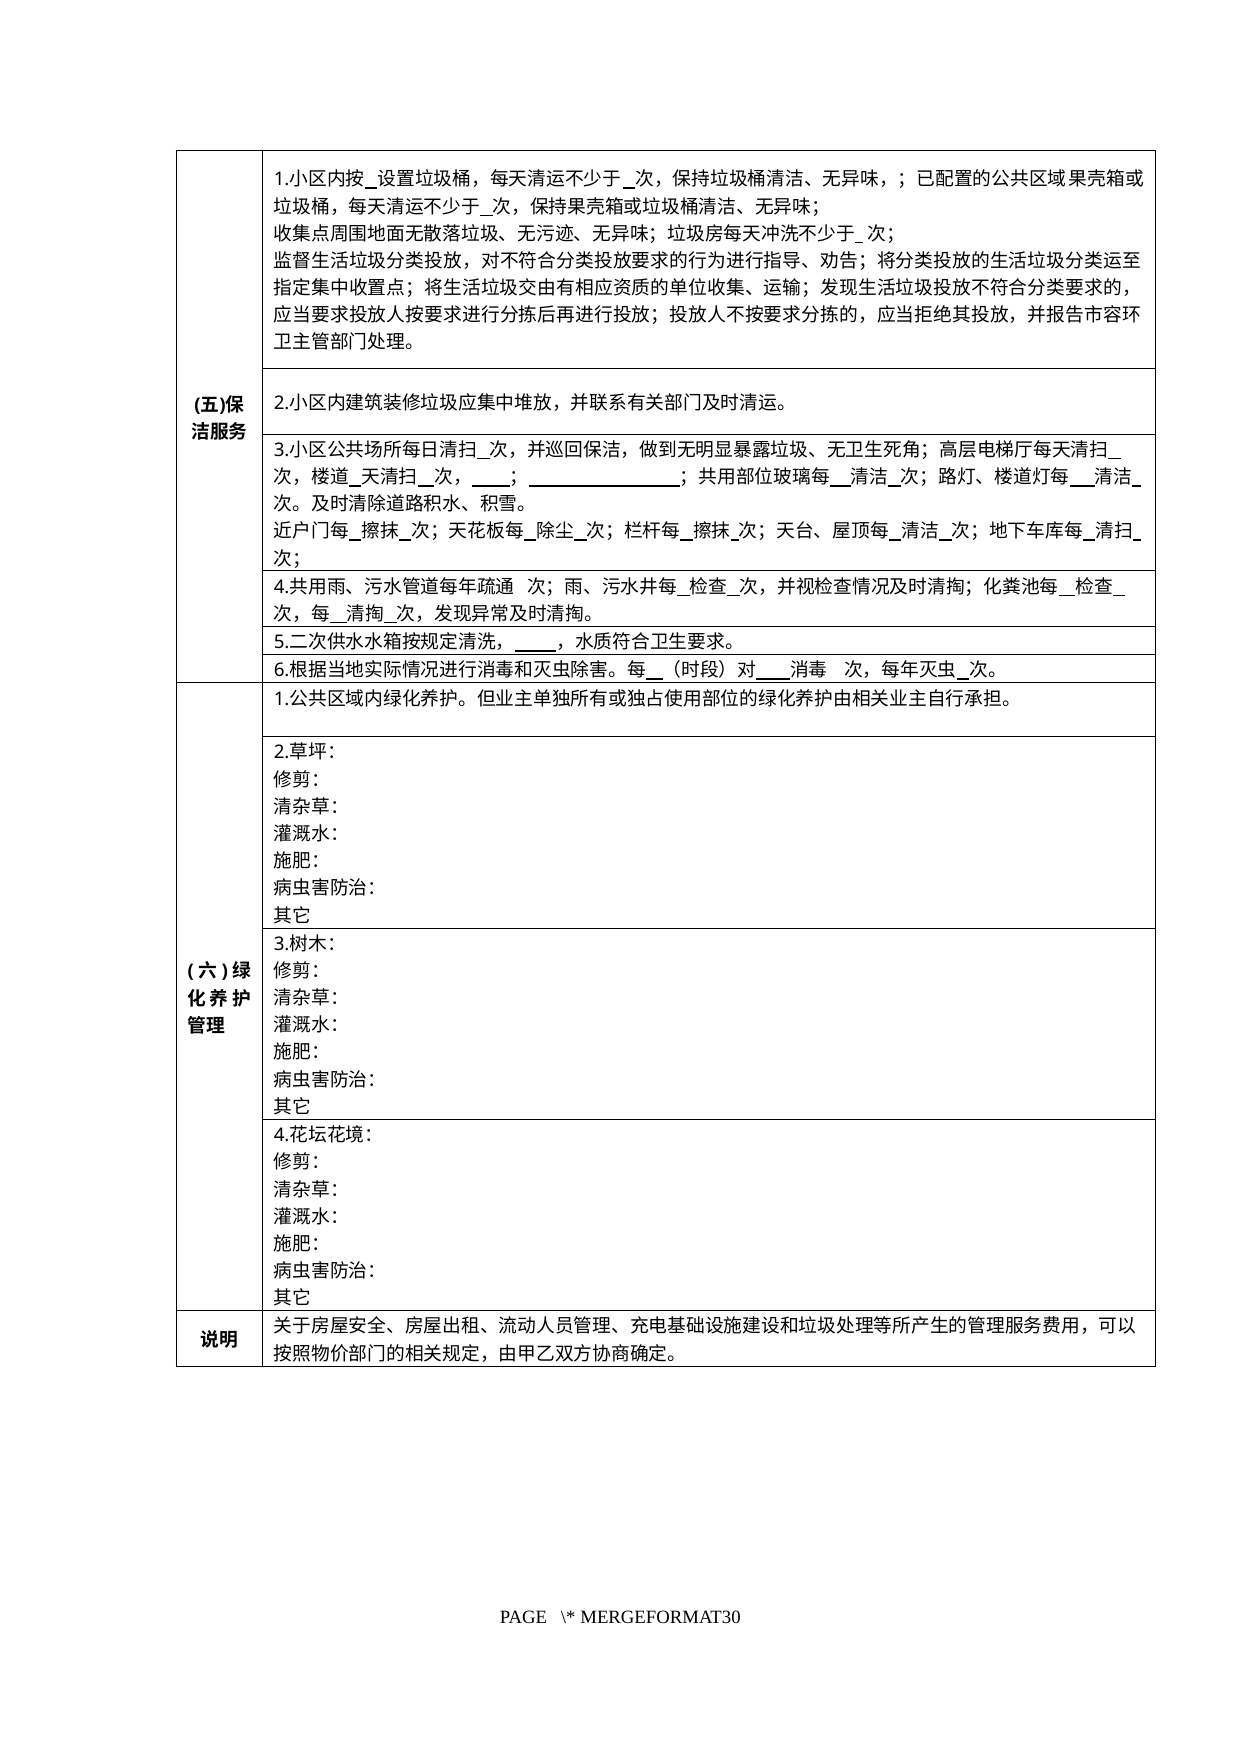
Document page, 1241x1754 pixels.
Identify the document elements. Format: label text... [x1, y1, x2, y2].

table_cell (六)绿化养护管理 [177, 683, 262, 1310]
table_cell 2.草坪： 修剪： 清杂草： 灌溉水： 施肥： 病虫害防治： 其它 [263, 737, 1155, 927]
table_cell 2.小区内建筑装修垃圾应集中堆放，并联系有关部门及时清运。 [263, 369, 1155, 433]
table_cell 6.根据当地实际情况进行消毒和灭虫除害。每 （时段）对 消毒 次，每年灭虫 次。 [263, 655, 1155, 682]
table_cell 1.小区内按 设置垃圾桶，每天清运不少于 次，保持垃圾桶清洁、无异味，；已配置的公共区域果壳箱或垃圾桶，每天清运不少于 次，保持果壳箱或垃圾桶清洁、无异味； 收集点周围地面无散落垃圾、无污迹、无异味；垃圾房每天冲洗不少于 次； 监督生活垃圾分类投放，对不符合分类投放要求的行为进行指导、劝告；将分类投放的生活垃圾分类运至指定集中收置点；将生活垃圾交由有相应资质的单位收集、运输；发现生活垃圾投放不符合分类要求的，应当要求投放人按要求进行分拣后再进行投放；投放人不按要求分拣的，应当拒绝其投放，并报告市容环卫主管部门处理。 [263, 151, 1155, 367]
table_cell 4.花坛花境： 修剪： 清杂草： 灌溉水： 施肥： 病虫害防治： 其它 [263, 1120, 1155, 1310]
table_cell 1.公共区域内绿化养护。但业主单独所有或独占使用部位的绿化养护由相关业主自行承担。 [263, 683, 1155, 736]
table_cell (五)保洁服务 [177, 151, 262, 682]
table_cell 3.小区公共场所每日清扫 次，并巡回保洁，做到无明显暴露垃圾、无卫生死角；高层电梯厅每天清扫 次，楼道 天清扫 次， ； ；共用部位玻璃每 清洁 次；路灯、楼道灯每 清洁 次。及时清除道路积水、积雪。 近户门每 擦抹 次；天花板每 除尘 次；栏杆每 擦抹 次；天台、屋顶每 清洁 次；地下车库每 清扫 次； [263, 435, 1155, 570]
table_cell 4.共用雨、污水管道每年疏通 次；雨、污水井每 检查 次，并视检查情况及时清掏；化粪池每 检查 次，每 清掏 次，发现异常及时清掏。 [263, 571, 1155, 626]
table_cell 5.二次供水水箱按规定清洗， ，水质符合卫生要求。 [263, 627, 1155, 654]
table_cell 说明 [177, 1311, 262, 1366]
table_cell 3.树木： 修剪： 清杂草： 灌溉水： 施肥： 病虫害防治： 其它 [263, 929, 1155, 1119]
table_cell 关于房屋安全、房屋出租、流动人员管理、充电基础设施建设和垃圾处理等所产生的管理服务费用，可以按照物价部门的相关规定，由甲乙双方协商确定。 [263, 1311, 1155, 1366]
